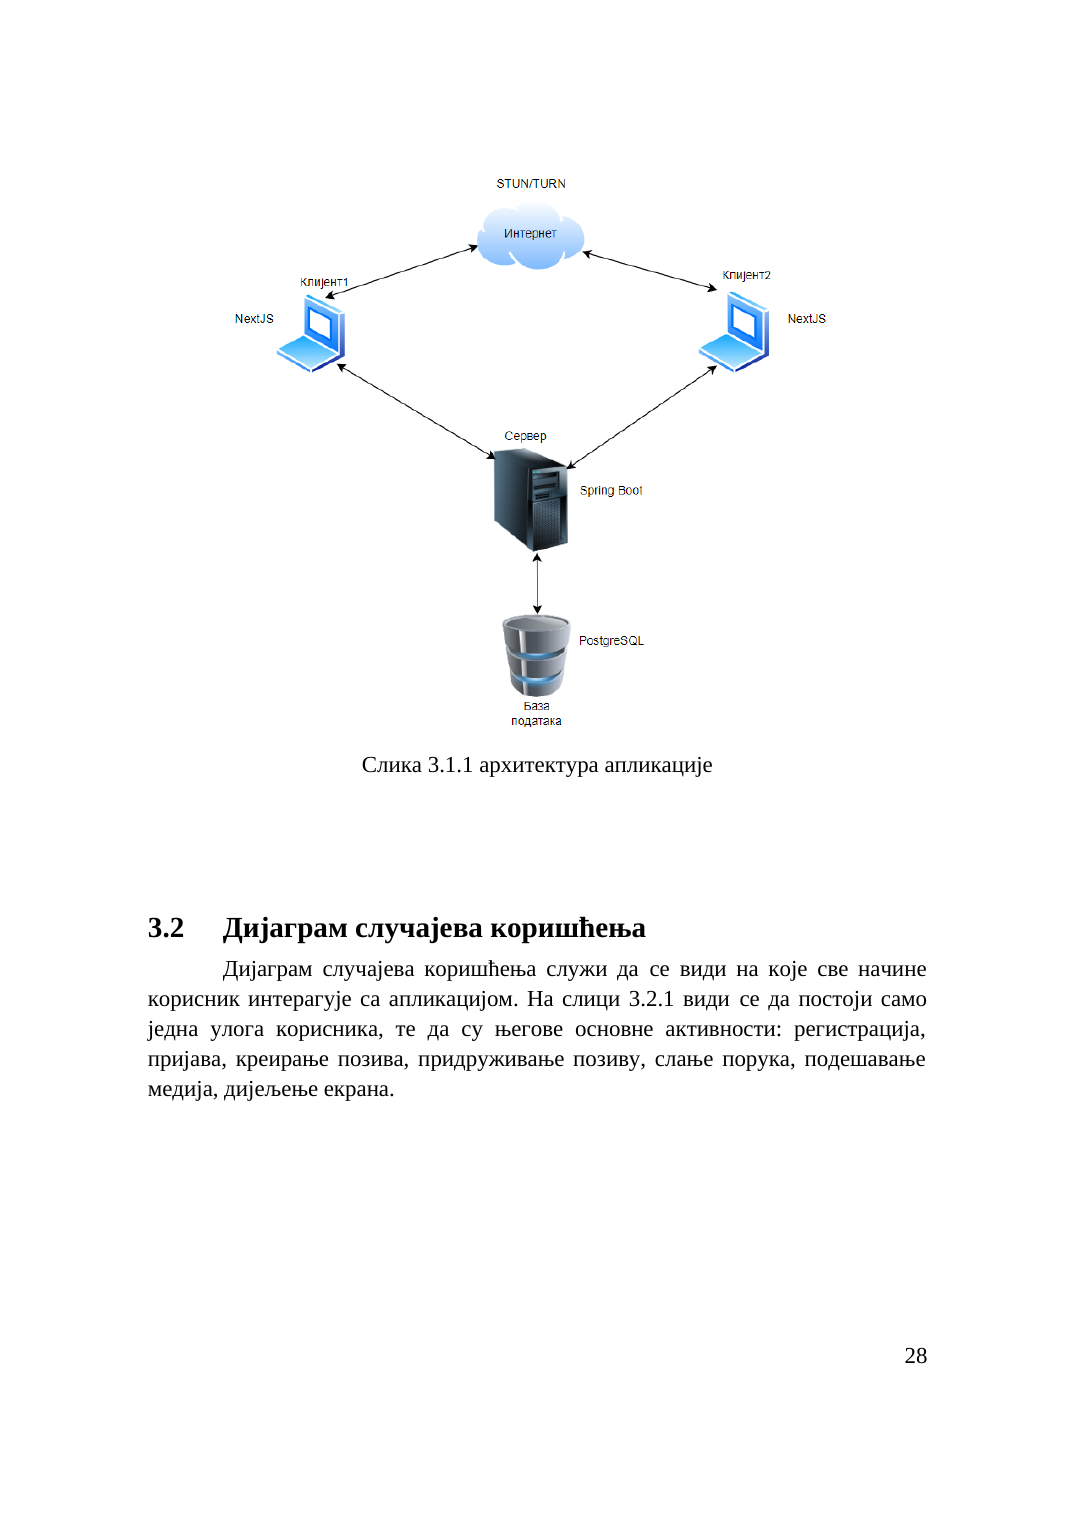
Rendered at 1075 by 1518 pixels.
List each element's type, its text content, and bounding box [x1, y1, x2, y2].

picture [197, 147, 878, 751]
text Дијаграм случајева коришћења служи да се види на које све начине корисник интерагује са апликацијом. На слици 3.2.1 види се да постоји само једна улога корисника, те да су његове основне активности: регистрација, пријава, креирање позива, придруживање позиву, слање порука, подешавање медија, дијељење екрана. [148, 954, 927, 1102]
subtitle 3.2 Дијаграм случајева коришћења [148, 910, 927, 943]
text Слика 3.1.1 архитектура апликације [148, 751, 927, 777]
